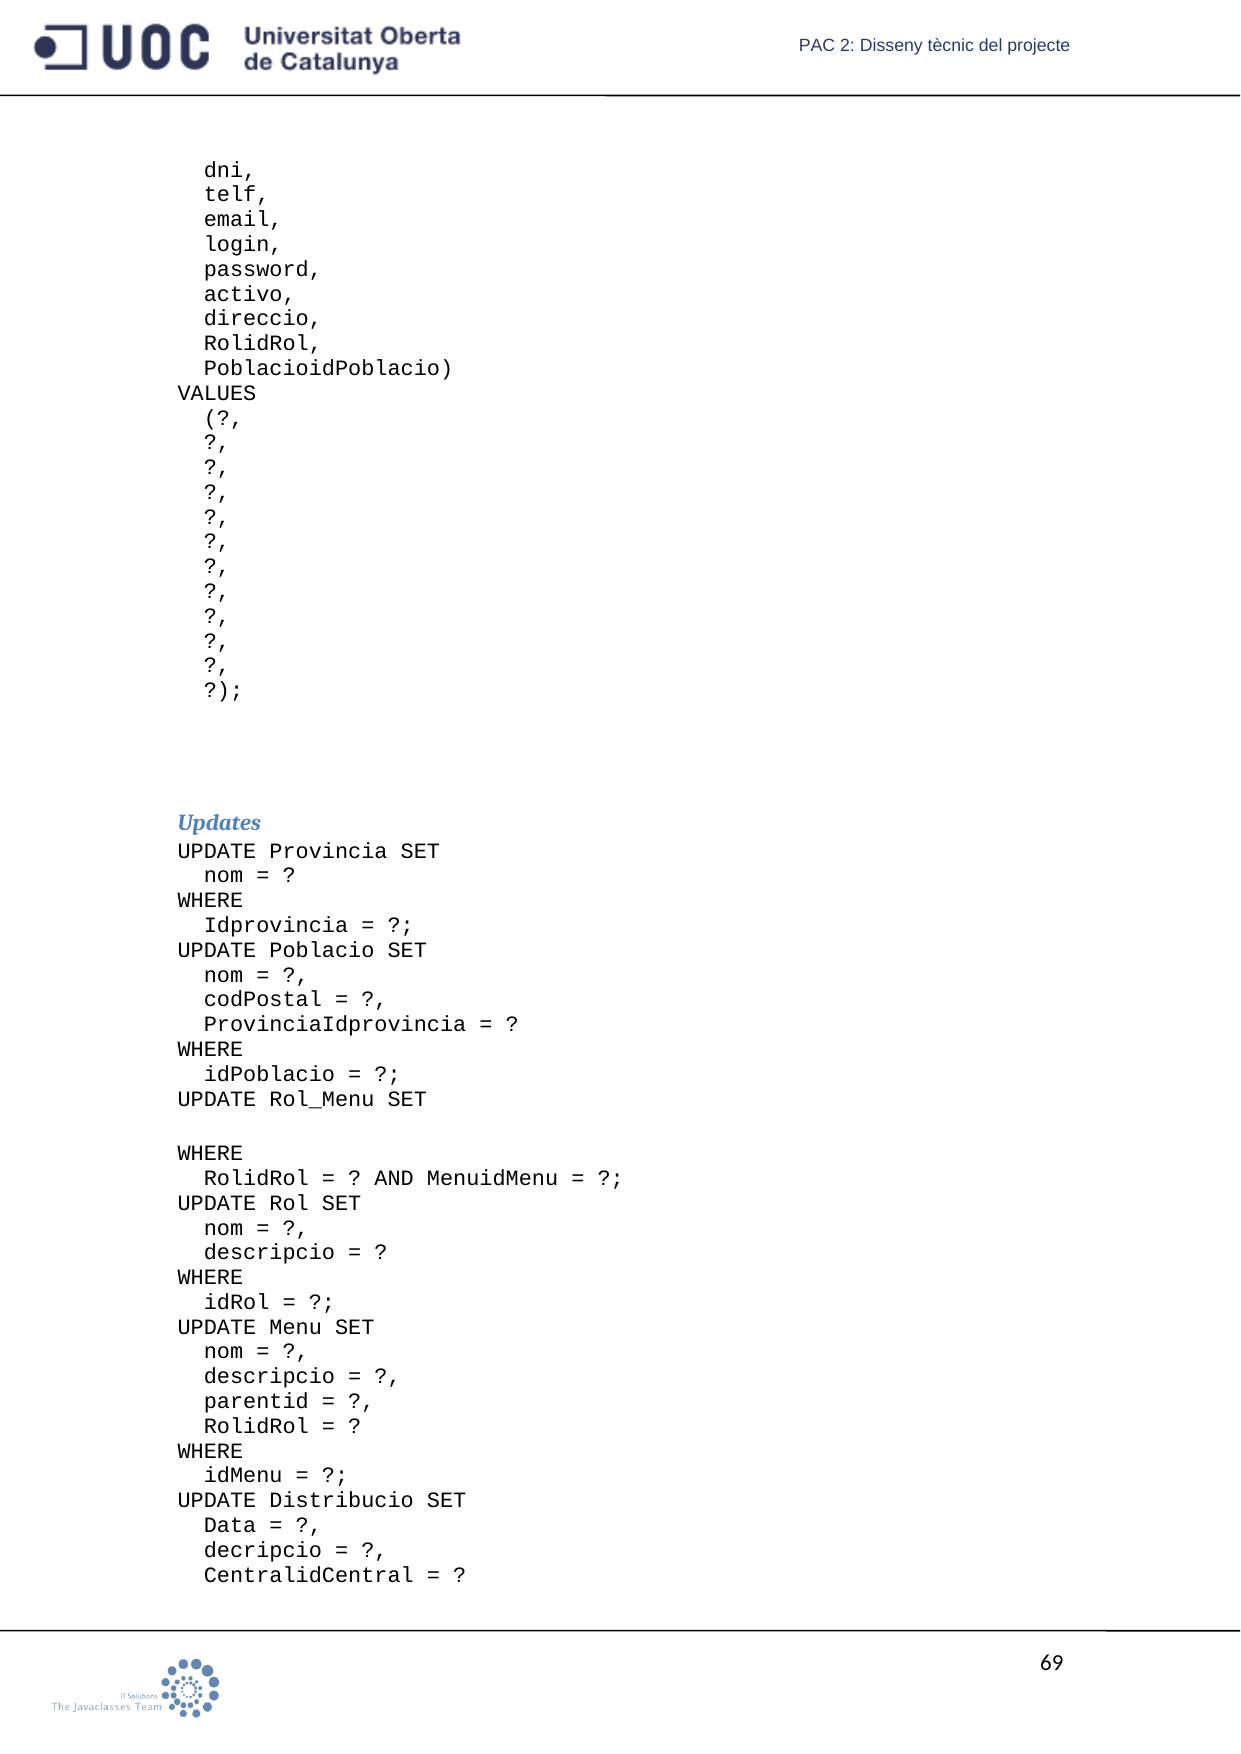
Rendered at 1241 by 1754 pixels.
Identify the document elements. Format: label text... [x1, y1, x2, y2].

text ?, [177, 605, 1063, 630]
text ?); [177, 679, 1063, 704]
text Idprovincia = ?; [177, 914, 1063, 939]
text decripcio = ?, [177, 1539, 1063, 1564]
text codPostal = ?, [177, 989, 1063, 1013]
text descripcio = ? [177, 1242, 1063, 1266]
text (?, [177, 407, 1063, 432]
text idPoblacio = ?; [177, 1063, 1063, 1088]
text WHERE [177, 1038, 1063, 1063]
text nom = ?, [177, 1217, 1063, 1242]
text ?, [177, 630, 1063, 655]
text ?, [177, 506, 1063, 531]
text RolidRol = ? [177, 1415, 1063, 1440]
text password, [177, 258, 1063, 283]
text ?, [177, 432, 1063, 456]
text descripcio = ?, [177, 1366, 1063, 1390]
text RolidRol = ? AND MenuidMenu = ?; [177, 1167, 1063, 1192]
text WHERE [177, 889, 1063, 914]
text ?, [177, 580, 1063, 605]
text UPDATE Rol SET [177, 1192, 1063, 1217]
text WHERE [177, 1142, 1063, 1167]
picture [29, 13, 472, 78]
text idRol = ?; [177, 1291, 1063, 1316]
text direccio, [177, 308, 1063, 332]
text RolidRol, [177, 332, 1063, 357]
text ?, [177, 456, 1063, 481]
text ProvinciaIdprovincia = ? [177, 1013, 1063, 1038]
text Data = ?, [177, 1514, 1063, 1539]
subtitle Updates [177, 810, 1063, 836]
text telf, [177, 184, 1063, 208]
text nom = ?, [177, 1341, 1063, 1366]
text activo, [177, 283, 1063, 308]
text idMenu = ?; [177, 1465, 1063, 1489]
text PoblacioidPoblacio) [177, 357, 1063, 382]
text dni, [177, 159, 1063, 184]
text ?, [177, 556, 1063, 580]
text ?, [177, 655, 1063, 679]
text UPDATE Menu SET [177, 1316, 1063, 1341]
text parentid = ?, [177, 1390, 1063, 1415]
text nom = ? [177, 865, 1063, 889]
text login, [177, 233, 1063, 258]
text ?, [177, 531, 1063, 556]
text UPDATE Rol_Menu SET [177, 1088, 1063, 1113]
text UPDATE Provincia SET [177, 840, 1063, 865]
text WHERE [177, 1266, 1063, 1291]
text nom = ?, [177, 964, 1063, 989]
text UPDATE Distribucio SET [177, 1489, 1063, 1514]
text VALUES [177, 382, 1063, 407]
text email, [177, 208, 1063, 233]
text WHERE [177, 1440, 1063, 1465]
text CentralidCentral = ? [177, 1564, 1063, 1589]
text ?, [177, 481, 1063, 506]
text UPDATE Poblacio SET [177, 939, 1063, 964]
